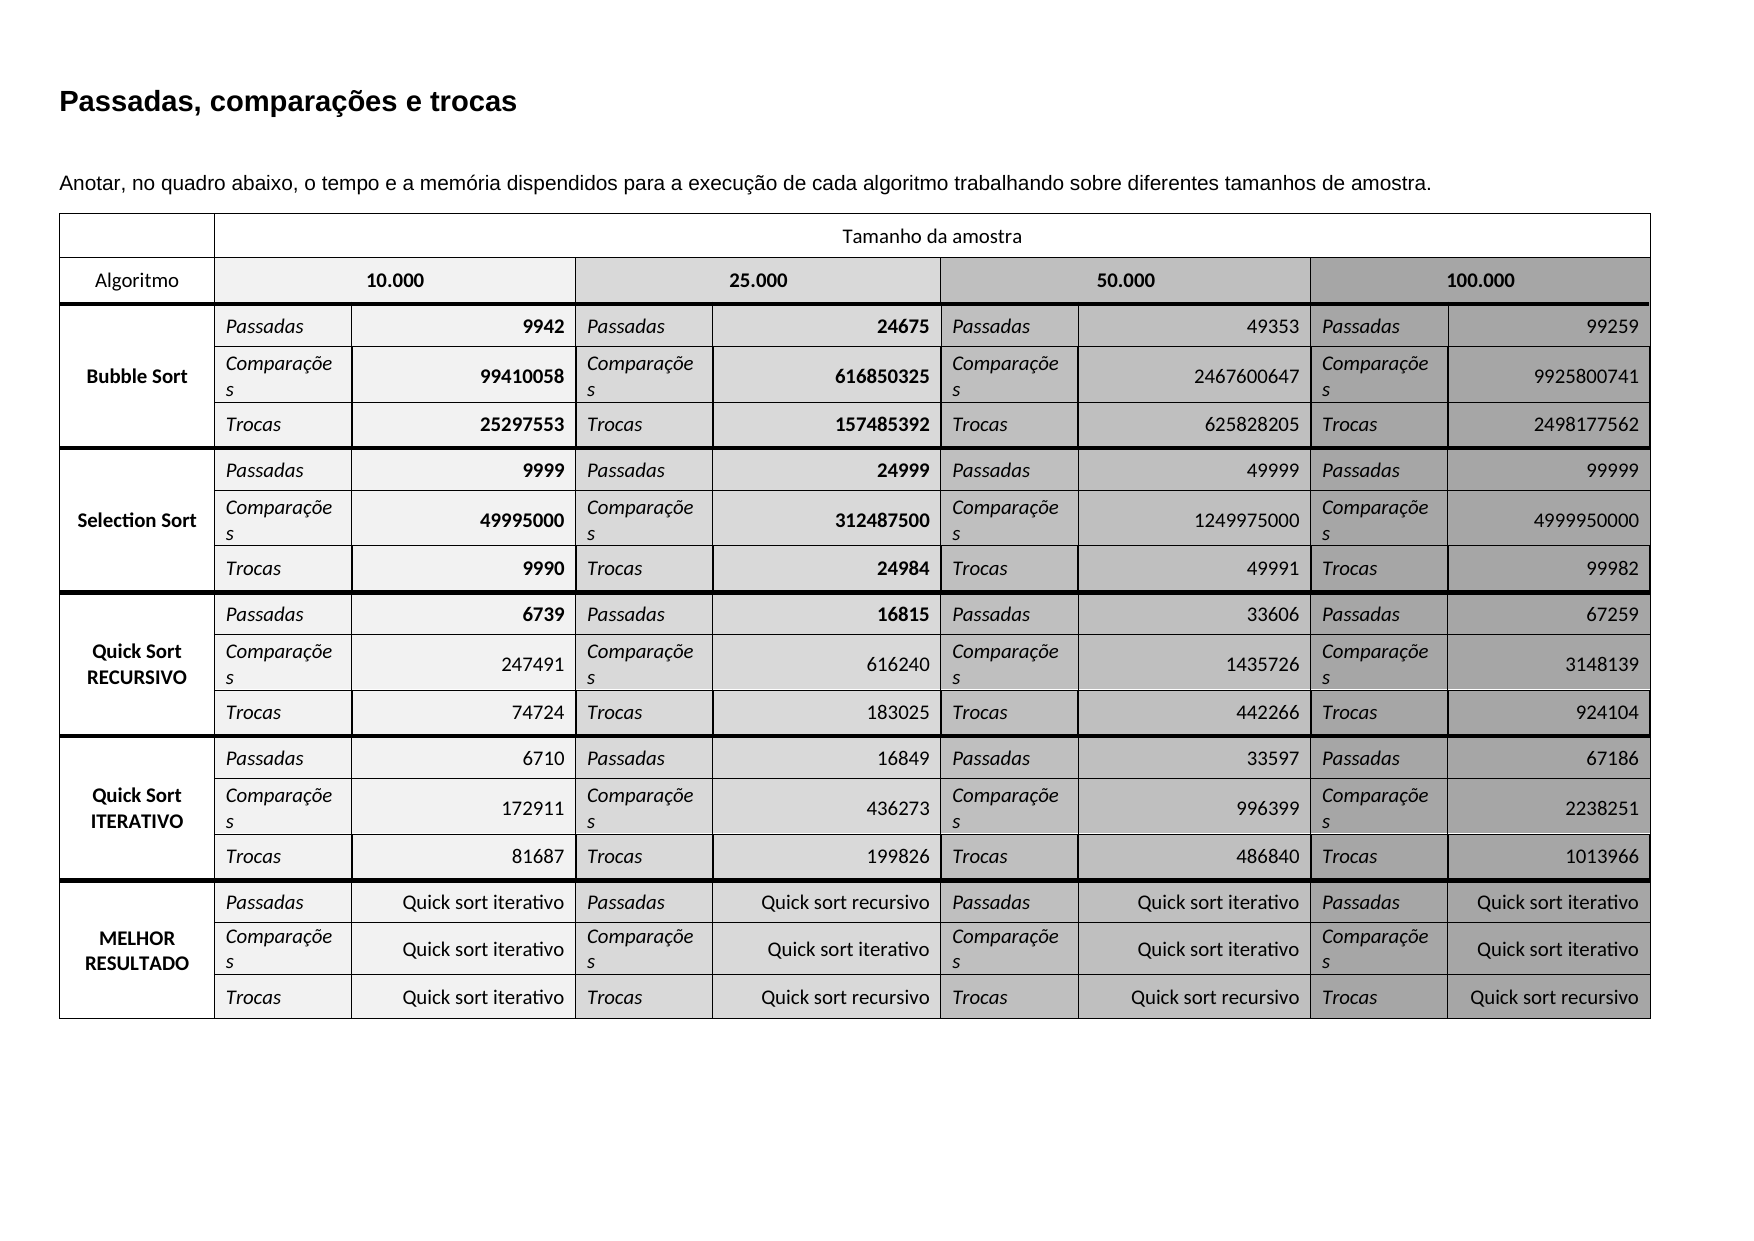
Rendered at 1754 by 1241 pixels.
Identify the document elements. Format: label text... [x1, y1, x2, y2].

table_cell 157485392 [714, 403, 940, 446]
table_cell Trocas [1312, 691, 1447, 734]
table_cell Passadas [215, 450, 351, 490]
table_cell Trocas [576, 975, 712, 1018]
table_cell Comparações [1311, 491, 1447, 545]
table_cell Passadas [576, 450, 712, 490]
table_cell Trocas [577, 403, 712, 446]
table_cell Trocas [215, 691, 351, 734]
table_cell Comparações [576, 779, 712, 833]
table_cell 616240 [713, 635, 940, 689]
table_cell Comparações [215, 779, 351, 833]
table_cell 24675 [713, 306, 941, 346]
table_cell Passadas [941, 883, 1078, 922]
table_cell 9925800741 [1449, 347, 1649, 401]
table_cell 10.000 [215, 258, 575, 302]
table_cell 2238251 [1448, 779, 1650, 833]
table_cell 9999 [352, 450, 575, 490]
table_cell 183025 [714, 691, 940, 734]
table_cell 2467600647 [1079, 347, 1310, 401]
table_cell 6710 [352, 738, 575, 778]
table_cell Comparações [577, 347, 712, 401]
table_cell Quick sort iterativo [713, 923, 940, 974]
table_cell Trocas [577, 546, 712, 590]
table_cell 625828205 [1079, 403, 1310, 446]
table_cell Selection Sort [60, 450, 214, 590]
table_cell Trocas [942, 691, 1077, 734]
table_cell Quick sort recursivo [1448, 975, 1650, 1018]
table_cell Quick sort iterativo [1079, 923, 1310, 974]
table_cell Passadas [576, 738, 712, 778]
text Anotar, no quadro abaixo, o tempo e a memória dispendidos para a execução de cada algoritmo trabalhando sobre diferentes tamanhos de amostra. [59, 171, 1651, 194]
table_cell Passadas [215, 738, 351, 778]
table_cell Trocas [215, 835, 351, 878]
table_cell Comparações [576, 491, 712, 545]
table_cell 99982 [1449, 546, 1649, 590]
table_cell Trocas [1312, 403, 1447, 446]
table_cell 49353 [1079, 306, 1310, 346]
table_cell MELHOR RESULTADO [60, 883, 214, 1018]
table_cell 1013966 [1449, 835, 1649, 878]
table_cell 924104 [1449, 691, 1649, 734]
table_cell Quick sort iterativo [352, 975, 575, 1018]
table_cell 2498177562 [1449, 403, 1649, 446]
table_cell Passadas [941, 738, 1078, 778]
table_cell Trocas [1311, 975, 1447, 1018]
table_cell 1249975000 [1079, 491, 1310, 545]
table_cell 24984 [714, 546, 940, 590]
table_cell 4999950000 [1448, 491, 1650, 545]
table_cell Trocas [215, 546, 351, 590]
table_cell Passadas [215, 306, 351, 346]
table_cell Quick Sort RECURSIVO [60, 595, 214, 734]
table_cell Passadas [576, 306, 712, 346]
table_cell 616850325 [714, 347, 940, 401]
table_cell Quick sort recursivo [713, 975, 940, 1018]
table_cell 6739 [352, 595, 575, 634]
table_cell 33597 [1079, 738, 1310, 778]
table_header [60, 214, 214, 257]
table_cell Comparações [1311, 635, 1447, 689]
table_cell 996399 [1079, 779, 1310, 833]
table_cell Comparações [1311, 923, 1447, 974]
table_cell Quick sort iterativo [1079, 883, 1310, 922]
table_cell Trocas [942, 835, 1077, 878]
table_cell 49999 [1079, 450, 1310, 490]
table_cell Comparações [942, 347, 1077, 401]
table_cell 442266 [1079, 691, 1310, 734]
table_cell Quick sort iterativo [352, 923, 575, 974]
table_cell Passadas [941, 450, 1078, 490]
table_cell 486840 [1079, 835, 1310, 878]
table_cell 100.000 [1311, 258, 1650, 302]
table_cell 25297553 [353, 403, 575, 446]
table_cell Quick sort iterativo [1448, 923, 1650, 974]
table_cell 81687 [353, 835, 575, 878]
table_cell Bubble Sort [60, 306, 214, 446]
table_cell 99999 [1448, 450, 1650, 490]
subtitle Passadas, comparações e trocas [59, 84, 1651, 118]
table_cell 247491 [352, 635, 575, 689]
table_cell Trocas [577, 835, 712, 878]
table_cell Passadas [941, 595, 1078, 634]
table_cell 16815 [713, 595, 940, 634]
table_cell Comparações [1312, 347, 1447, 401]
table_cell Comparações [941, 923, 1078, 974]
table_cell Passadas [576, 883, 712, 922]
table_cell Quick sort recursivo [1079, 975, 1310, 1018]
table_cell Trocas [941, 975, 1078, 1018]
table_cell 9990 [353, 546, 575, 590]
table_cell Trocas [215, 403, 351, 446]
table_cell Passadas [215, 883, 351, 922]
table_header Tamanho da amostra [215, 214, 1650, 257]
table_cell 50.000 [941, 258, 1310, 302]
table_cell Passadas [1311, 595, 1447, 634]
table_cell 99259 [1449, 302, 1650, 346]
table_cell Passadas [1311, 738, 1447, 778]
table_cell 1435726 [1079, 635, 1310, 689]
table_cell Passadas [1311, 883, 1447, 922]
table_cell 25.000 [576, 258, 940, 302]
table_cell Quick sort iterativo [352, 883, 575, 922]
table_cell 16849 [713, 738, 940, 778]
table_cell 3148139 [1448, 635, 1650, 689]
table_cell 9942 [352, 306, 575, 346]
table_cell Comparações [576, 923, 712, 974]
table_cell 67186 [1448, 738, 1650, 778]
table_cell Passadas [942, 306, 1078, 346]
table_cell Comparações [941, 779, 1078, 833]
table_cell Passadas [215, 595, 351, 634]
table_cell 99410058 [353, 347, 575, 401]
table_cell Comparações [215, 491, 351, 545]
table_cell Passadas [1311, 450, 1447, 490]
table_cell 49991 [1079, 546, 1310, 590]
table_cell Trocas [942, 546, 1077, 590]
table_cell 49995000 [352, 491, 575, 545]
table_cell 312487500 [713, 491, 940, 545]
table_cell Comparações [215, 635, 351, 689]
table_cell Quick sort recursivo [713, 883, 940, 922]
table_cell Trocas [1312, 546, 1447, 590]
table_cell 172911 [352, 779, 575, 833]
table_cell 33606 [1079, 595, 1310, 634]
table_cell Quick Sort ITERATIVO [60, 738, 214, 878]
table_cell 24999 [713, 450, 940, 490]
table_cell Comparações [215, 923, 351, 974]
table_cell Trocas [577, 691, 712, 734]
table_cell Algoritmo [60, 258, 214, 302]
table_cell Passadas [1311, 306, 1448, 346]
table_cell 74724 [353, 691, 575, 734]
table_cell Comparações [1311, 779, 1447, 833]
table_cell Comparações [941, 635, 1078, 689]
table_cell Trocas [942, 403, 1077, 446]
table_cell Trocas [215, 975, 351, 1018]
table_cell Comparações [941, 491, 1078, 545]
table_cell Quick sort iterativo [1448, 883, 1650, 922]
table_cell Passadas [576, 595, 712, 634]
table_cell 67259 [1448, 595, 1650, 634]
table_cell Comparações [215, 347, 351, 401]
table_cell 199826 [714, 835, 940, 878]
table_cell Comparações [576, 635, 712, 689]
table_cell 436273 [713, 779, 940, 833]
table_cell Trocas [1312, 835, 1447, 878]
